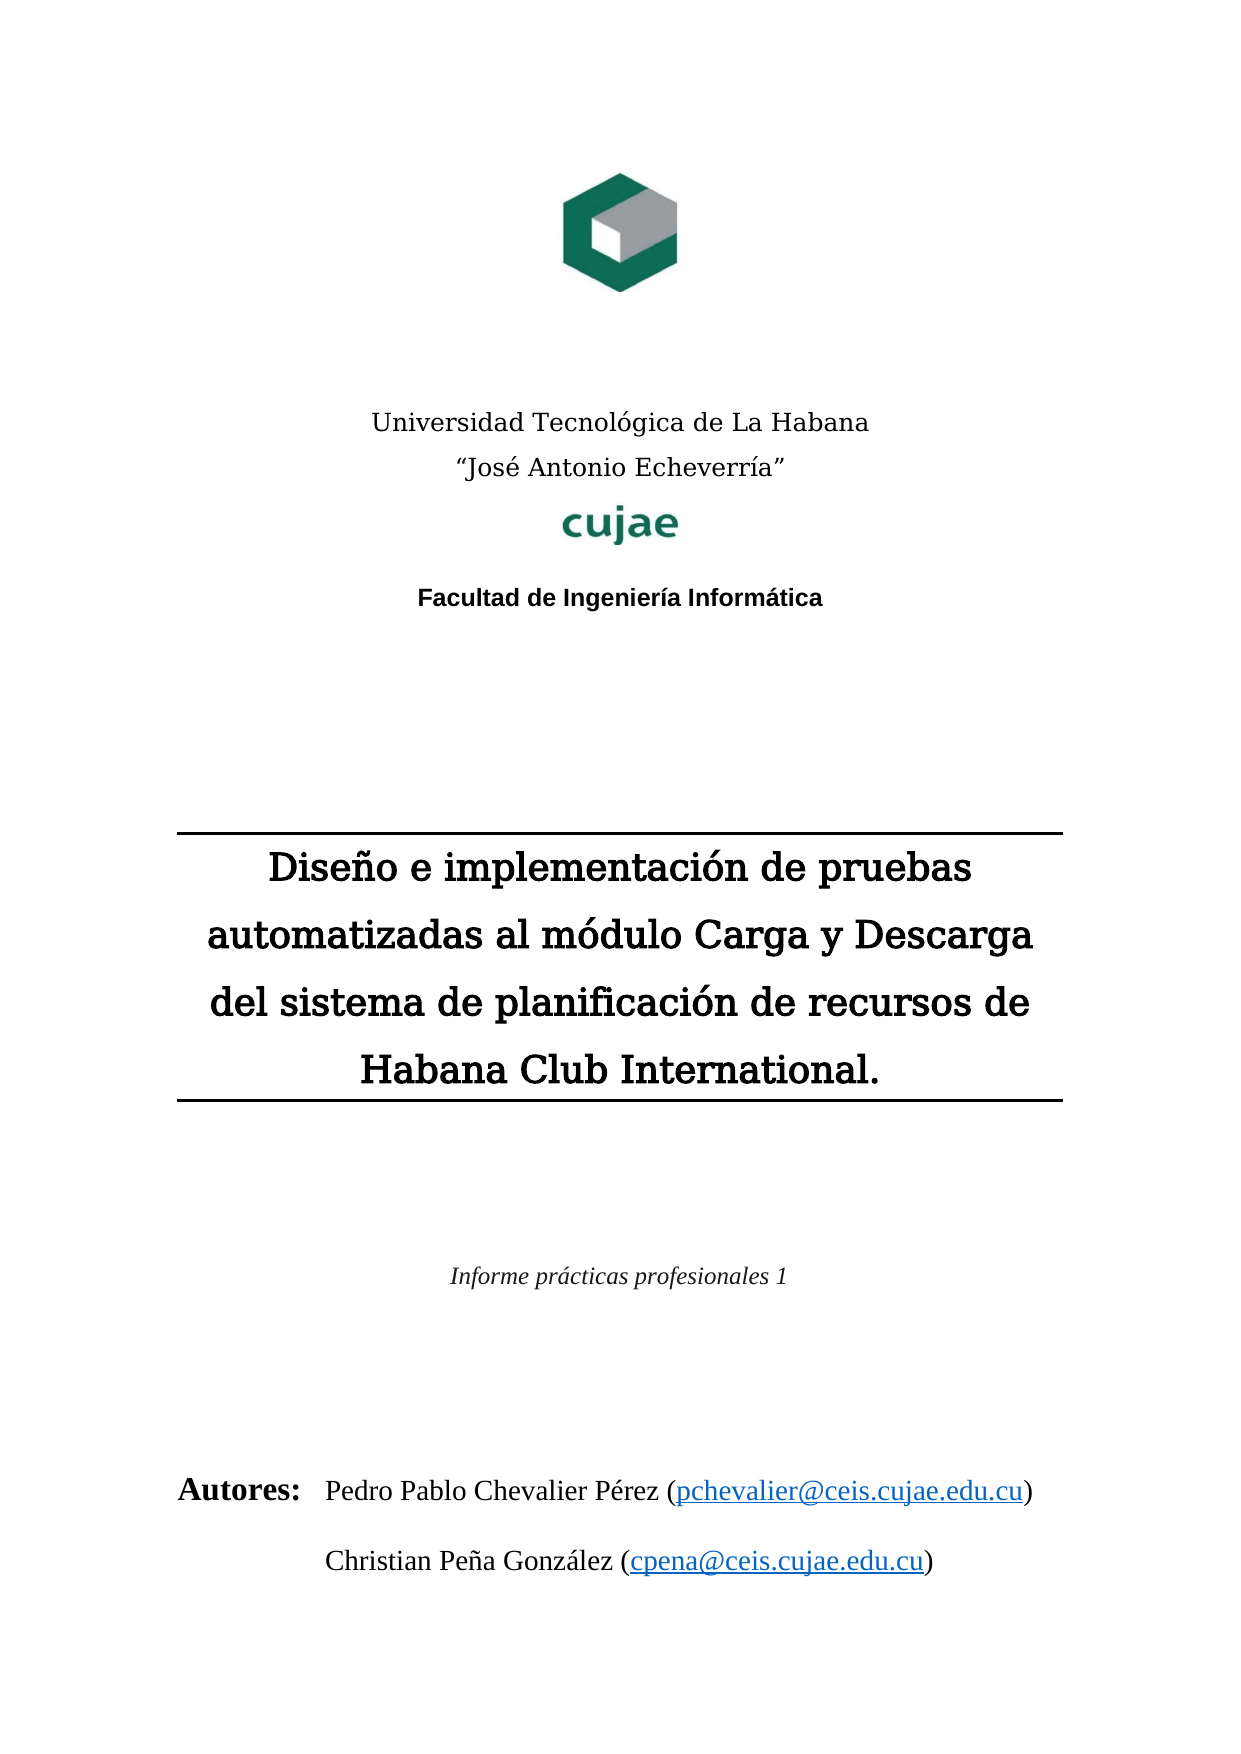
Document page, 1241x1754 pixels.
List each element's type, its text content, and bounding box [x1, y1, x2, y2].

text “José Antonio Echeverría” [177, 451, 1063, 481]
text Informe prácticas profesionales 1 [177, 1261, 1063, 1289]
text Facultad de Ingeniería Informática [177, 583, 1063, 611]
picture [506, 168, 729, 294]
text Christian Peña González (cpena@ceis.cujae.edu.cu) [177, 1543, 1063, 1577]
text Universidad Tecnológica de La Habana [177, 406, 1063, 436]
text Autores: Pedro Pablo Chevalier Pérez (pchevalier@ceis.cujae.edu.cu) [177, 1469, 1063, 1507]
text Diseño e implementación de pruebas automatizadas al módulo Carga y Descarga del sistema de planificación de recursos de Habana Club International. [177, 835, 1063, 1099]
picture [506, 503, 729, 549]
